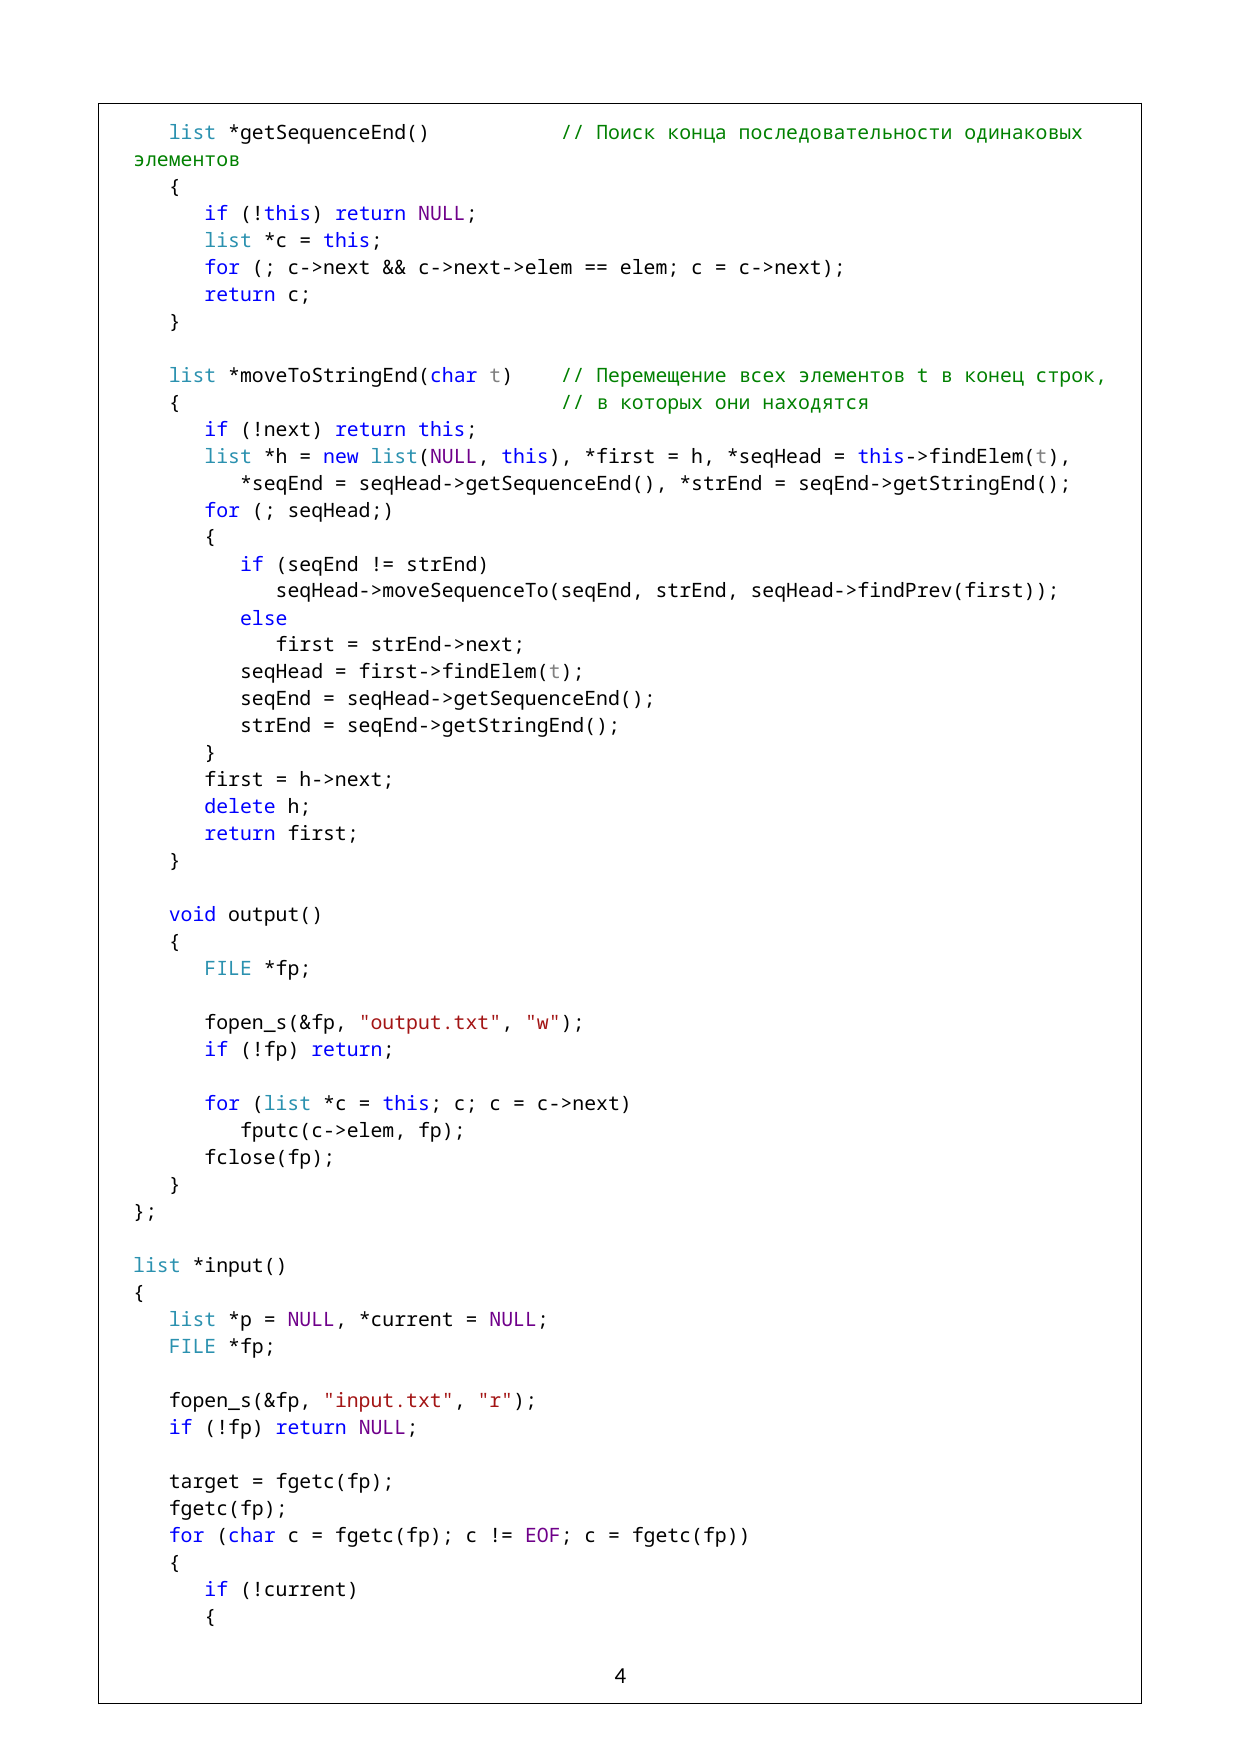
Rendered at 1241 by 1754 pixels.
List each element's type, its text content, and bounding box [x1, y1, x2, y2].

text void output() [133, 901, 1122, 927]
text if (!next) return this; [133, 415, 1122, 442]
text strEnd = seqEnd->getStringEnd(); [133, 712, 1122, 739]
text }; [133, 1197, 1122, 1224]
text { [133, 927, 1122, 954]
text list *h = new list(NULL, this), *first = h, *seqHead = this->findElem(t), [133, 442, 1122, 469]
text first = h->next; [133, 766, 1122, 793]
text seqHead->moveSequenceTo(seqEnd, strEnd, seqHead->findPrev(first)); [133, 577, 1122, 604]
text first = strEnd->next; [133, 631, 1122, 658]
text { [133, 1278, 1122, 1305]
text for (list *c = this; c; c = c->next) [133, 1089, 1122, 1116]
text list *getSequenceEnd() // Поиск конца последовательности одинаковых элементов [133, 118, 1122, 172]
text for (char c = fgetc(fp); c != EOF; c = fgetc(fp)) [133, 1521, 1122, 1548]
text *seqEnd = seqHead->getSequenceEnd(), *strEnd = seqEnd->getStringEnd(); [133, 469, 1122, 496]
text } [133, 307, 1122, 334]
text if (!fp) return NULL; [133, 1413, 1122, 1440]
text list *input() [133, 1251, 1122, 1278]
text seqEnd = seqHead->getSequenceEnd(); [133, 685, 1122, 712]
text list *p = NULL, *current = NULL; [133, 1305, 1122, 1332]
text if (!fp) return; [133, 1035, 1122, 1062]
text FILE *fp; [133, 1332, 1122, 1359]
text fopen_s(&fp, "input.txt", "r"); [133, 1386, 1122, 1413]
text FILE *fp; [133, 954, 1122, 981]
text list *c = this; [133, 226, 1122, 253]
text for (; c->next && c->next->elem == elem; c = c->next); [133, 253, 1122, 280]
text fputc(c->elem, fp); [133, 1116, 1122, 1143]
text fclose(fp); [133, 1143, 1122, 1170]
text seqHead = first->findElem(t); [133, 658, 1122, 685]
text fgetc(fp); [133, 1494, 1122, 1521]
text else [133, 604, 1122, 631]
text for (; seqHead;) [133, 496, 1122, 523]
text fopen_s(&fp, "output.txt", "w"); [133, 1008, 1122, 1035]
text } [133, 1170, 1122, 1197]
text return c; [133, 280, 1122, 307]
text } [133, 847, 1122, 873]
text { [133, 1602, 1122, 1629]
text target = fgetc(fp); [133, 1467, 1122, 1494]
text { // в которых они находятся [133, 388, 1122, 415]
text } [133, 739, 1122, 766]
text { [133, 523, 1122, 550]
text delete h; [133, 793, 1122, 819]
text { [133, 172, 1122, 199]
text { [133, 1548, 1122, 1575]
text return first; [133, 819, 1122, 847]
text if (!this) return NULL; [133, 199, 1122, 226]
text list *moveToStringEnd(char t) // Перемещение всех элементов t в конец строк, [133, 361, 1122, 388]
text if (seqEnd != strEnd) [133, 550, 1122, 577]
text if (!current) [133, 1575, 1122, 1602]
